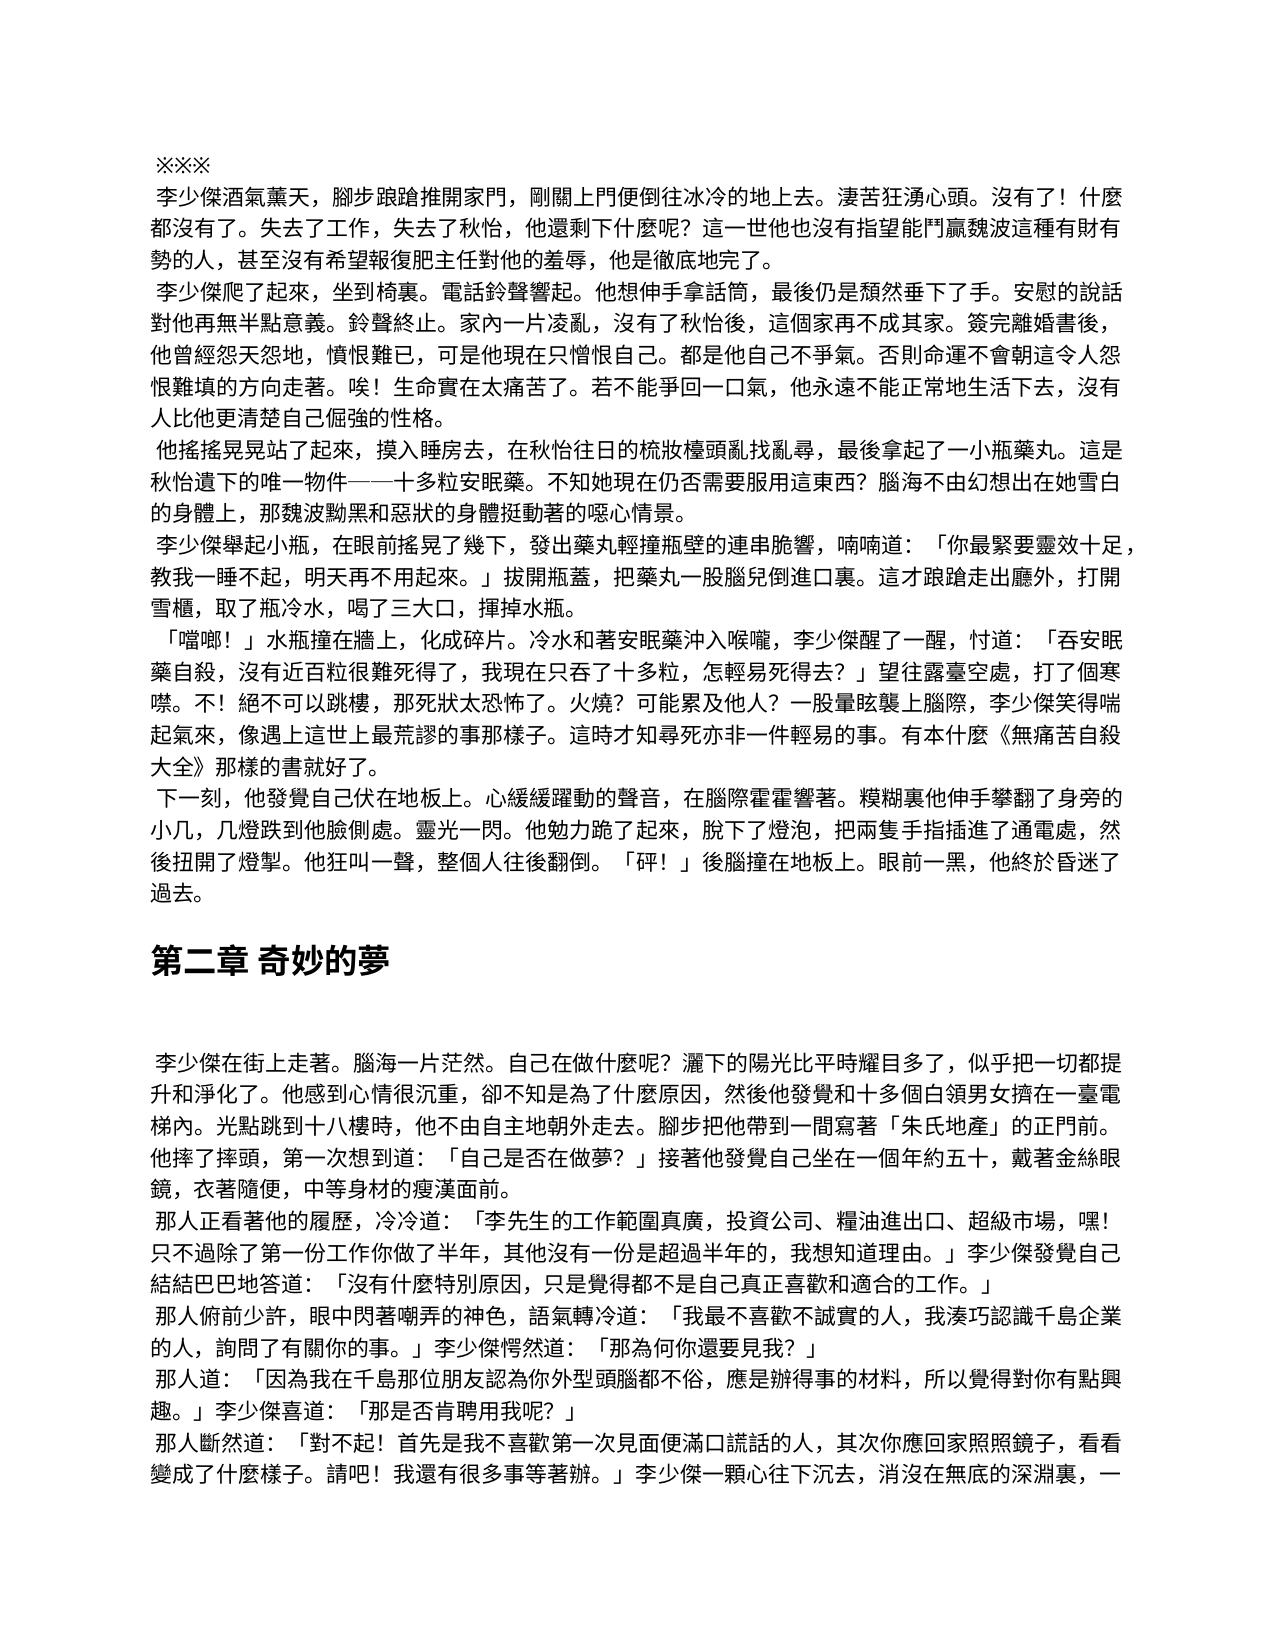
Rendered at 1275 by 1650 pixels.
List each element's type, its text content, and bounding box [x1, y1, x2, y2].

text 李少傑酒氣薰天，腳步踉蹌推開家門，剛關上門便倒往冰冷的地上去。淒苦狂湧心頭。沒有了！什麼都沒有了。失去了工作，失去了秋怡，他還剩下什麼呢？這一世他也沒有指望能鬥贏魏波這種有財有勢的人，甚至沒有希望報復肥主任對他的羞辱，他是徹底地完了。 [150, 180, 1125, 275]
text 李少傑舉起小瓶，在眼前搖晃了幾下，發出藥丸輕撞瓶壁的連串脆響，喃喃道：「你最緊要靈效十足，教我一睡不起，明天再不用起來。」拔開瓶蓋，把藥丸一股腦兒倒進口裏。這才踉蹌走出廳外，打開雪櫃，取了瓶冷水，喝了三大口，揮掉水瓶。 [150, 528, 1125, 623]
text 下一刻，他發覺自己伏在地板上。心緩緩躍動的聲音，在腦際霍霍響著。糢糊裏他伸手攀翻了身旁的小几，几燈跌到他臉側處。靈光一閃。他勉力跪了起來，脫下了燈泡，把兩隻手指插進了通電處，然後扭開了燈掣。他狂叫一聲，整個人往後翻倒。「砰！」後腦撞在地板上。眼前一黑，他終於昏迷了過去。 [150, 781, 1125, 908]
text 「噹啷！」水瓶撞在牆上，化成碎片。冷水和著安眠藥沖入喉嚨，李少傑醒了一醒，忖道：「吞安眠藥自殺，沒有近百粒很難死得了，我現在只吞了十多粒，怎輕易死得去？」望往露臺空處，打了個寒噤。不！絕不可以跳樓，那死狀太恐怖了。火燒？可能累及他人？一股暈眩襲上腦際，李少傑笑得喘起氣來，像遇上這世上最荒謬的事那樣子。這時才知尋死亦非一件輕易的事。有本什麼《無痛苦自殺大全》那樣的書就好了。 [150, 623, 1125, 781]
text 李少傑在街上走著。腦海一片茫然。自己在做什麼呢？灑下的陽光比平時耀目多了，似乎把一切都提升和淨化了。他感到心情很沉重，卻不知是為了什麼原因，然後他發覺和十多個白領男女擠在一臺電梯內。光點跳到十八樓時，他不由自主地朝外走去。腳步把他帶到一間寫著「朱氏地產」的正門前。他摔了摔頭，第一次想到道：「自己是否在做夢？」接著他發覺自己坐在一個年約五十，戴著金絲眼鏡，衣著隨便，中等身材的瘦漢面前。 [150, 1046, 1125, 1204]
text ※※※ [150, 150, 1125, 180]
text 那人正看著他的履歷，冷冷道：「李先生的工作範圍真廣，投資公司、糧油進出口、超級市場，嘿！只不過除了第一份工作你做了半年，其他沒有一份是超過半年的，我想知道理由。」李少傑發覺自己結結巴巴地答道：「沒有什麼特別原因，只是覺得都不是自己真正喜歡和適合的工作。」 [150, 1204, 1125, 1299]
subtitle 第二章 奇妙的夢 [150, 935, 1125, 983]
text 他搖搖晃晃站了起來，摸入睡房去，在秋怡往日的梳妝檯頭亂找亂尋，最後拿起了一小瓶藥丸。這是秋怡遺下的唯一物件──十多粒安眠藥。不知她現在仍否需要服用這東西？腦海不由幻想出在她雪白的身體上，那魏波黝黑和惡狀的身體挺動著的噁心情景。 [150, 433, 1125, 528]
text 那人道：「因為我在千島那位朋友認為你外型頭腦都不俗，應是辦得事的材料，所以覺得對你有點興趣。」李少傑喜道：「那是否肯聘用我呢？」 [150, 1362, 1125, 1426]
text 那人俯前少許，眼中閃著嘲弄的神色，語氣轉冷道：「我最不喜歡不誠實的人，我湊巧認識千島企業的人，詢問了有關你的事。」李少傑愕然道：「那為何你還要見我？」 [150, 1299, 1125, 1362]
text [150, 1426, 1125, 1489]
text 李少傑爬了起來，坐到椅裏。電話鈴聲響起。他想伸手拿話筒，最後仍是頹然垂下了手。安慰的說話對他再無半點意義。鈴聲終止。家內一片凌亂，沒有了秋怡後，這個家再不成其家。簽完離婚書後，他曾經怨天怨地，憤恨難已，可是他現在只憎恨自己。都是他自己不爭氣。否則命運不會朝這令人怨恨難填的方向走著。唉！生命實在太痛苦了。若不能爭回一口氣，他永遠不能正常地生活下去，沒有人比他更清楚自己倔強的性格。 [150, 275, 1125, 433]
